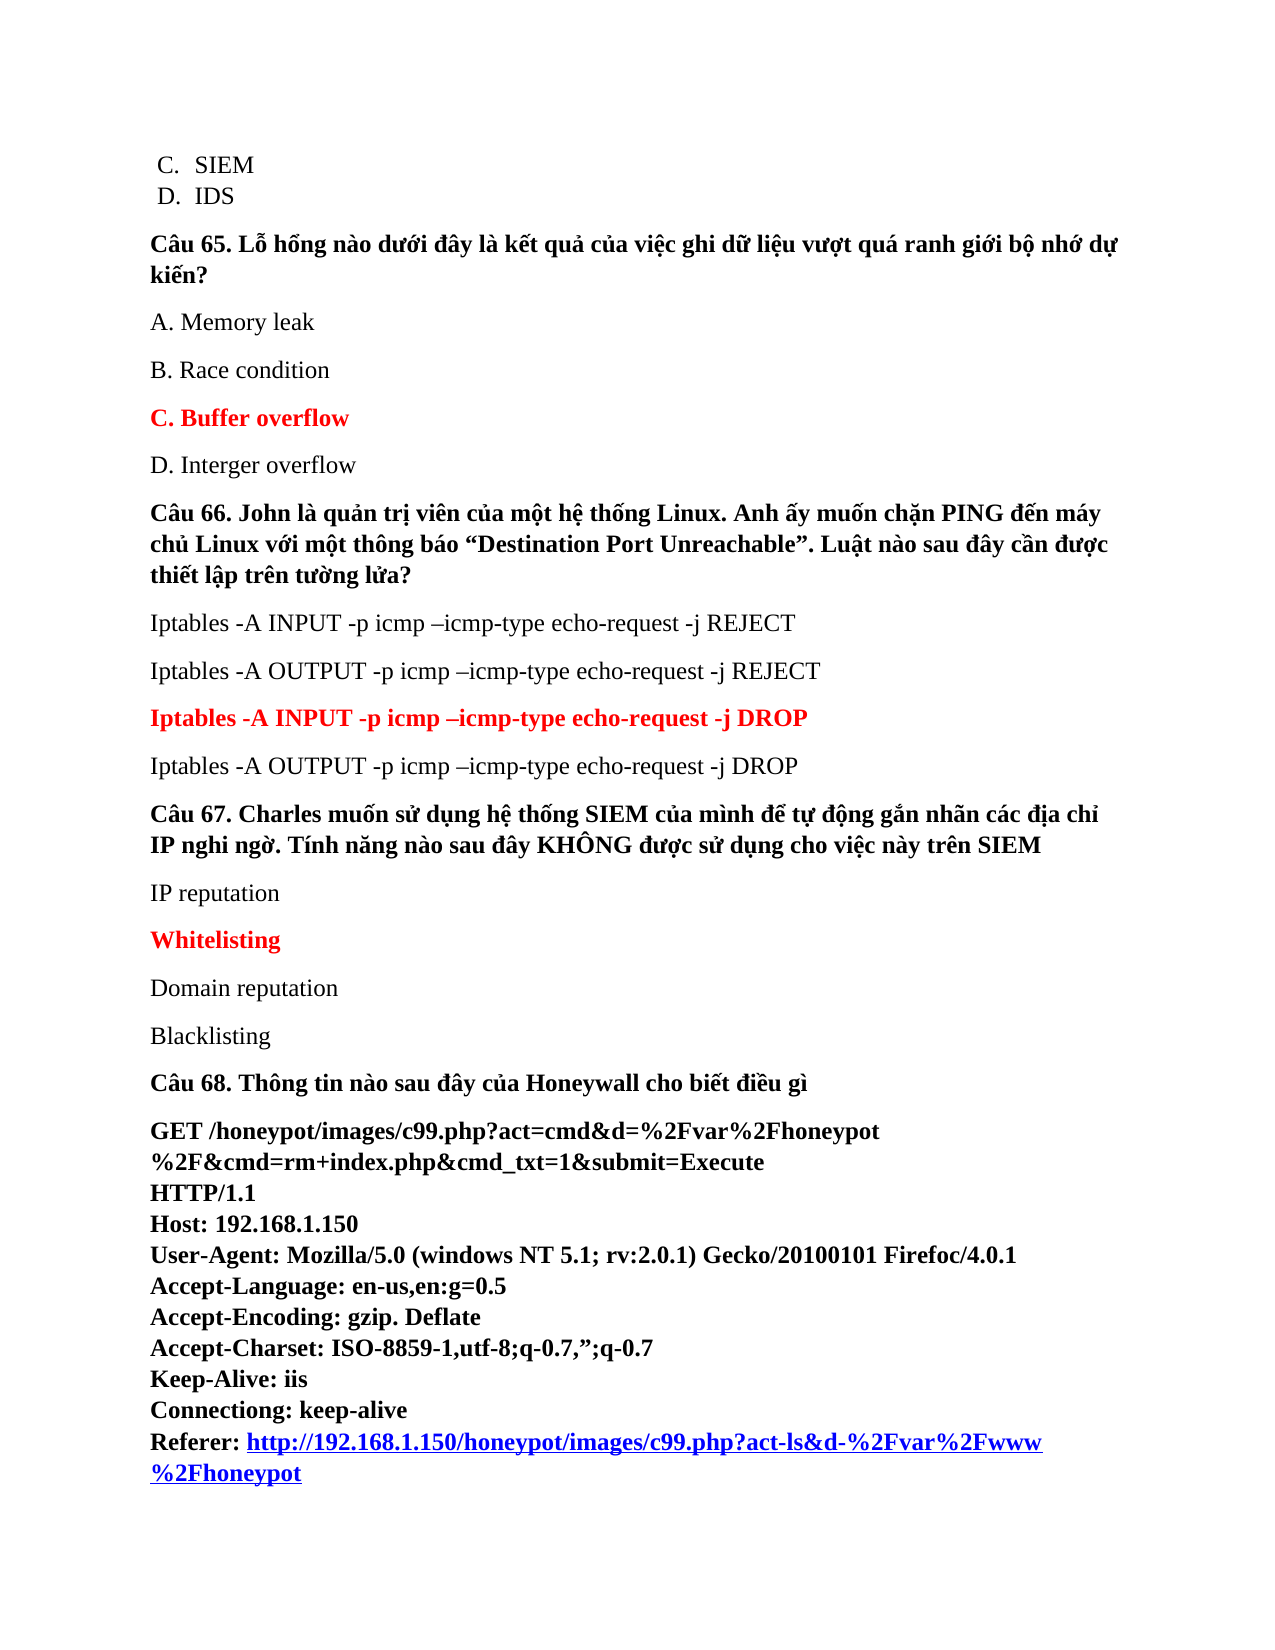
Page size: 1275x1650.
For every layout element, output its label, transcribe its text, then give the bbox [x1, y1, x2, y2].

text Câu 68. Thông tin nào sau đây của Honeywall cho biết điều gì [150, 1068, 1125, 1097]
text Câu 66. John là quản trị viên của một hệ thống Linux. Anh ấy muốn chặn PING đến máy chủ Linux với một thông báo “Destination Port Unreachable”. Luật nào sau đây cần được thiết lập trên tường lửa? [150, 498, 1125, 589]
text Câu 65. Lỗ hổng nào dưới đây là kết quả của việc ghi dữ liệu vượt quá ranh giới bộ nhớ dự kiến? [150, 229, 1125, 288]
list Accept-Charset: ISO-8859-1,utf-8;q-0.7,”;q-0.7 [150, 1333, 1125, 1362]
text Iptables -A INPUT -p icmp –icmp-type echo-request -j REJECT [150, 608, 1125, 637]
text Whitelisting [150, 925, 1125, 954]
text D. Interger overflow [150, 451, 1125, 479]
text C. Buffer overflow [150, 403, 1125, 432]
list Accept-Encoding: gzip. Deflate [150, 1302, 1125, 1331]
list SIEM [157, 150, 1125, 179]
list User-Agent: Mozilla/5.0 (windows NT 5.1; rv:2.0.1) Gecko/20100101 Firefoc/4.0.1 [150, 1240, 1125, 1269]
list Referer: http://192.168.1.150/honeypot/images/c99.php?act-ls&d-%2Fvar%2Fwww%2Fhoneypot [150, 1427, 1125, 1486]
list Connectiong: keep-alive [150, 1396, 1125, 1424]
text A. Memory leak [150, 307, 1125, 336]
text Iptables -A OUTPUT -p icmp –icmp-type echo-request -j DROP [150, 751, 1125, 780]
list Keep-Alive: iis [150, 1364, 1125, 1393]
text IP reputation [150, 878, 1125, 906]
list Accept-Language: en-us,en:g=0.5 [150, 1271, 1125, 1300]
list IDS [157, 181, 1125, 210]
text Iptables -A INPUT -p icmp –icmp-type echo-request -j DROP [150, 703, 1125, 732]
text Iptables -A OUTPUT -p icmp –icmp-type echo-request -j REJECT [150, 656, 1125, 684]
text Domain reputation [150, 973, 1125, 1002]
list Host: 192.168.1.150 [150, 1209, 1125, 1238]
text Câu 67. Charles muốn sử dụng hệ thống SIEM của mình để tự động gắn nhãn các địa chỉ IP nghi ngờ. Tính năng nào sau đây KHÔNG được sử dụng cho việc này trên SIEM [150, 799, 1125, 859]
list GET /honeypot/images/c99.php?act=cmd&d=%2Fvar%2Fhoneypot%2F&cmd=rm+index.php&cmd_txt=1&submit=Execute [150, 1116, 1125, 1176]
list HTTP/1.1 [150, 1178, 1125, 1207]
text Blacklisting [150, 1021, 1125, 1049]
text B. Race condition [150, 355, 1125, 384]
